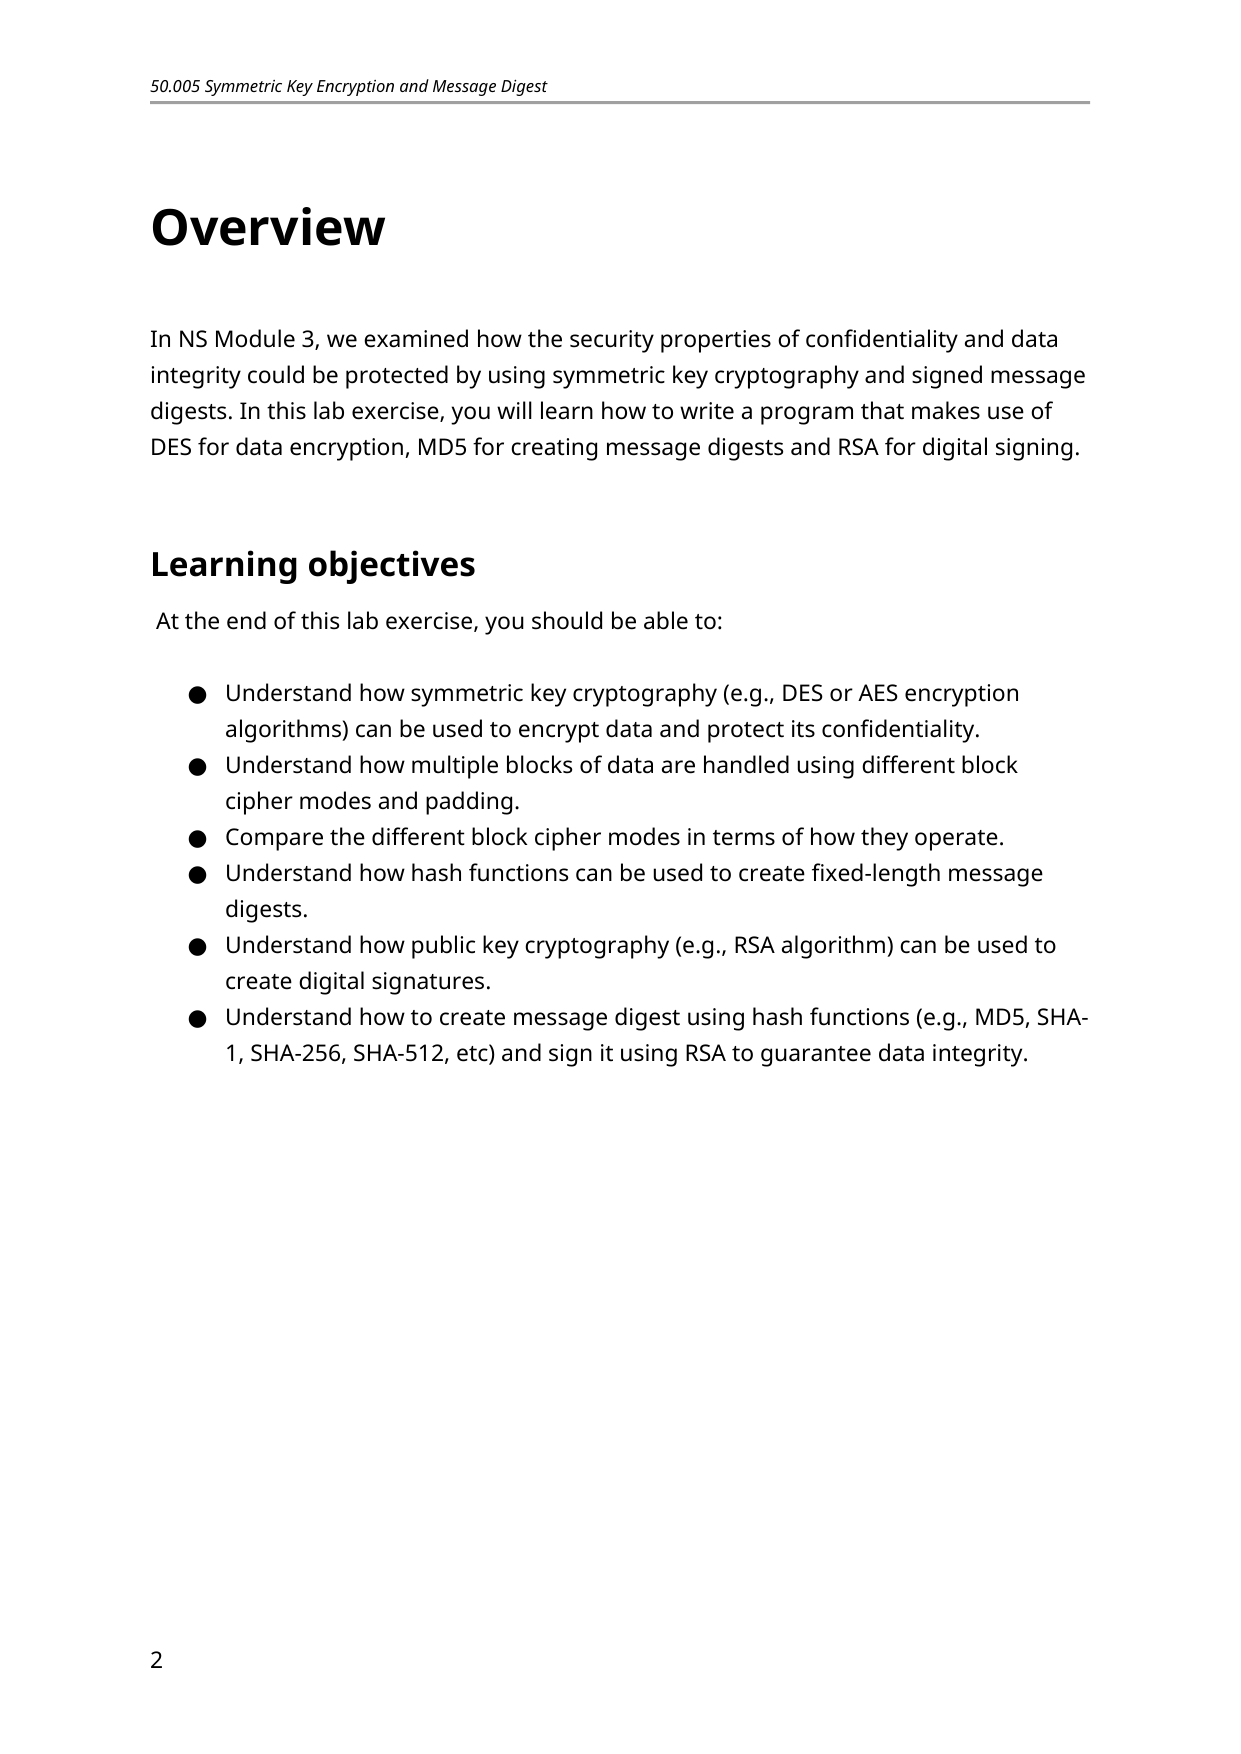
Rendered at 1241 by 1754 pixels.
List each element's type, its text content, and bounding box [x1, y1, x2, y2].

list Compare the different block cipher modes in terms of how they operate. [187, 821, 1090, 852]
list Understand how hash functions can be used to create fixed-length message digests. [187, 857, 1090, 924]
list Understand how public key cryptography (e.g., RSA algorithm) can be used to create digital signatures. [187, 929, 1090, 996]
text In NS Module 3, we examined how the security properties of confidentiality and data integrity could be protected by using symmetric key cryptography and signed message digests. In this lab exercise, you will learn how to write a program that makes use of DES for data encryption, MD5 for creating message digests and RSA for digital signing. [150, 323, 1090, 462]
list Understand how multiple blocks of data are handled using different block cipher modes and padding. [187, 749, 1090, 816]
list Understand how symmetric key cryptography (e.g., DES or AES encryption algorithms) can be used to encrypt data and protect its confidentiality. [187, 677, 1090, 744]
subtitle Learning objectives [150, 541, 1090, 586]
text At the end of this lab exercise, you should be able to: [150, 605, 1090, 637]
list Understand how to create message digest using hash functions (e.g., MD5, SHA-1, SHA-256, SHA-512, etc) and sign it using RSA to guarantee data integrity. [187, 1001, 1090, 1068]
subtitle Overview [150, 192, 1090, 260]
